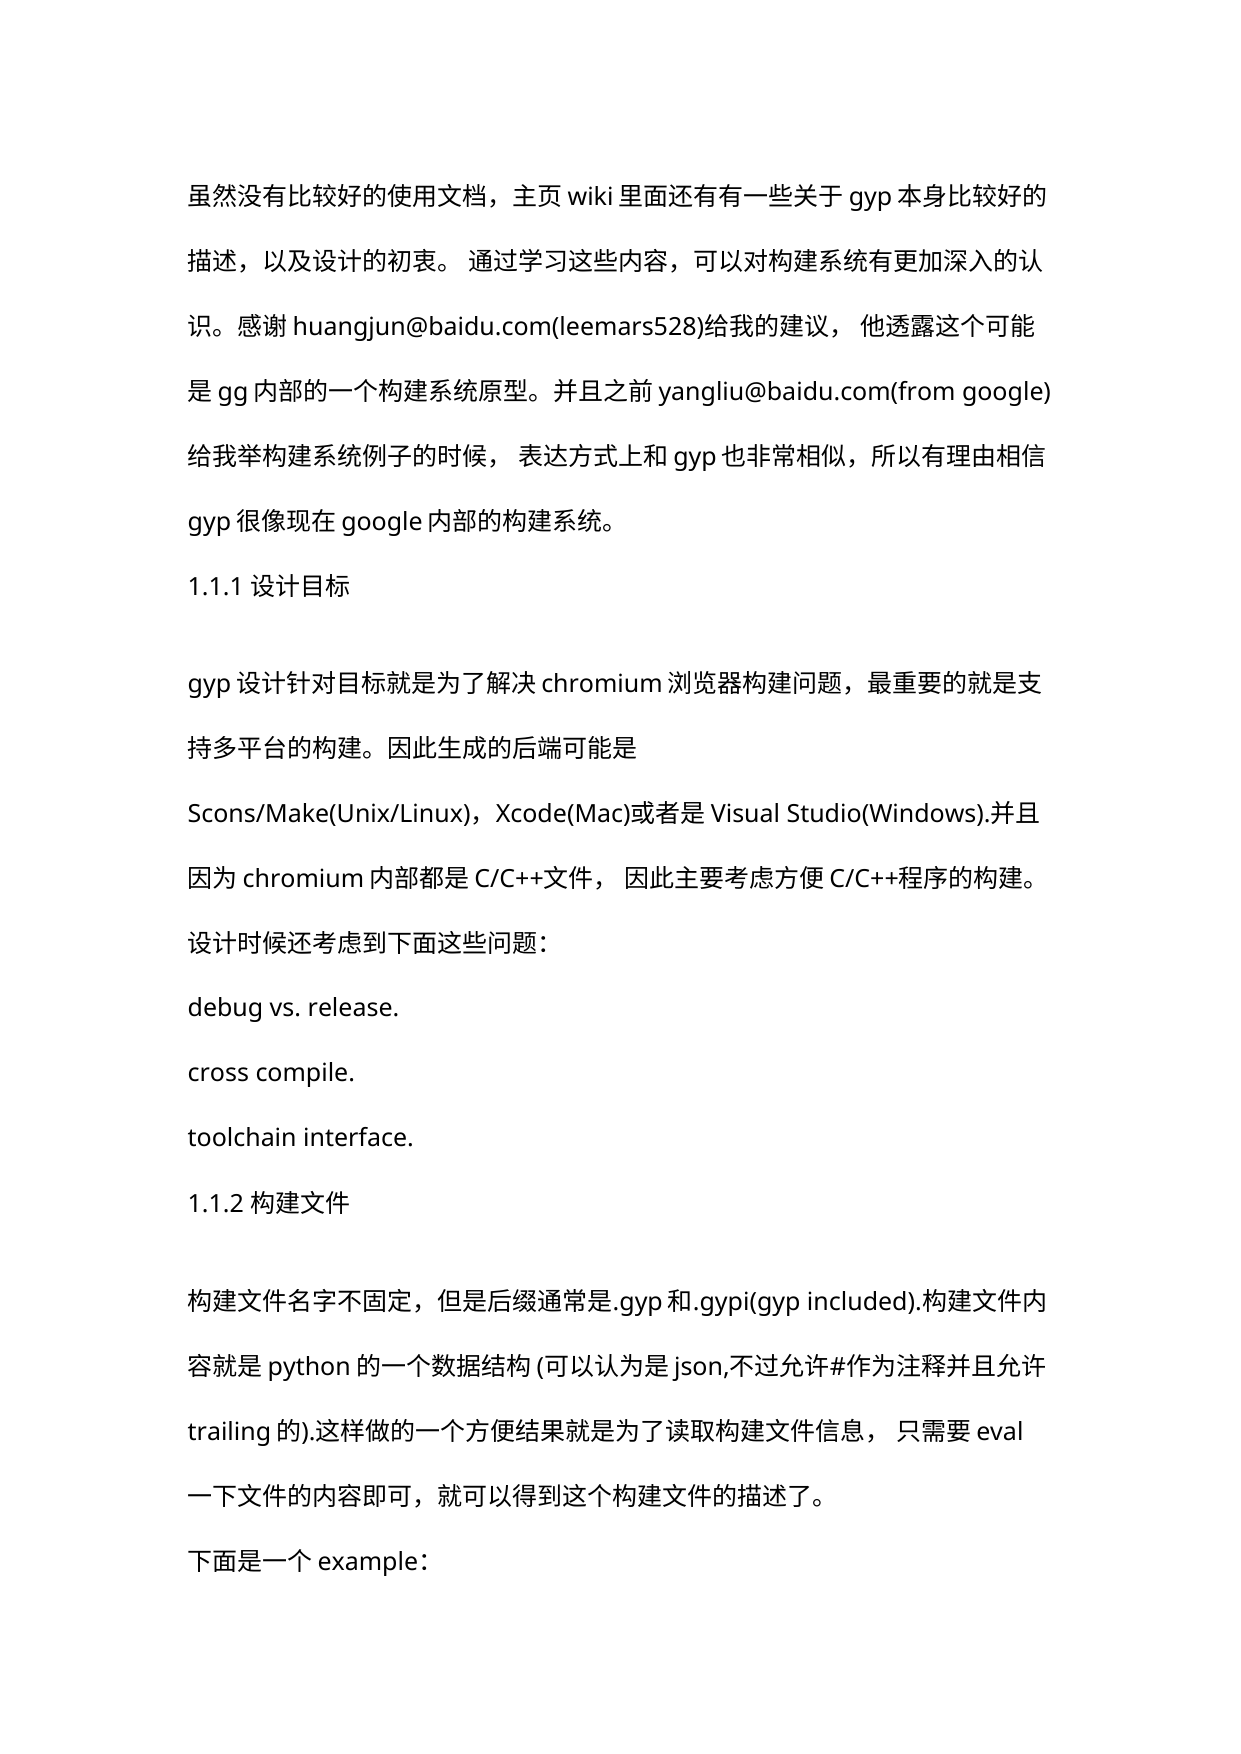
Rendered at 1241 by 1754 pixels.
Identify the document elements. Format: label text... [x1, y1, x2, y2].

text toolchain interface. [187, 1104, 1053, 1169]
text 虽然没有比较好的使用文档，主页wiki里面还有有一些关于gyp本身比较好的描述，以及设计的初衷。 通过学习这些内容，可以对构建系统有更加深入的认识。感谢huangjun@baidu.com(leemars528)给我的建议， 他透露这个可能是gg内部的一个构建系统原型。并且之前yangliu@baidu.com(from google)给我举构建系统例子的时候， 表达方式上和gyp也非常相似，所以有理由相信gyp很像现在google内部的构建系统。 [187, 162, 1053, 552]
text debug vs. release. [187, 974, 1053, 1039]
text 构建文件名字不固定，但是后缀通常是.gyp和.gypi(gyp included).构建文件内容就是python的一个数据结构 (可以认为是json,不过允许#作为注释并且允许trailing的).这样做的一个方便结果就是为了读取构建文件信息， 只需要eval一下文件的内容即可，就可以得到这个构建文件的描述了。 [187, 1267, 1053, 1527]
text 1.1.2 构建文件 [187, 1169, 1053, 1234]
text 下面是一个example： [187, 1527, 1053, 1592]
text cross compile. [187, 1039, 1053, 1104]
text 1.1.1 设计目标 [187, 552, 1053, 617]
text gyp设计针对目标就是为了解决chromium浏览器构建问题，最重要的就是支持多平台的构建。因此生成的后端可能是 Scons/Make(Unix/Linux)，Xcode(Mac)或者是Visual Studio(Windows).并且因为chromium内部都是C/C++文件， 因此主要考虑方便C/C++程序的构建。设计时候还考虑到下面这些问题： [187, 649, 1053, 974]
